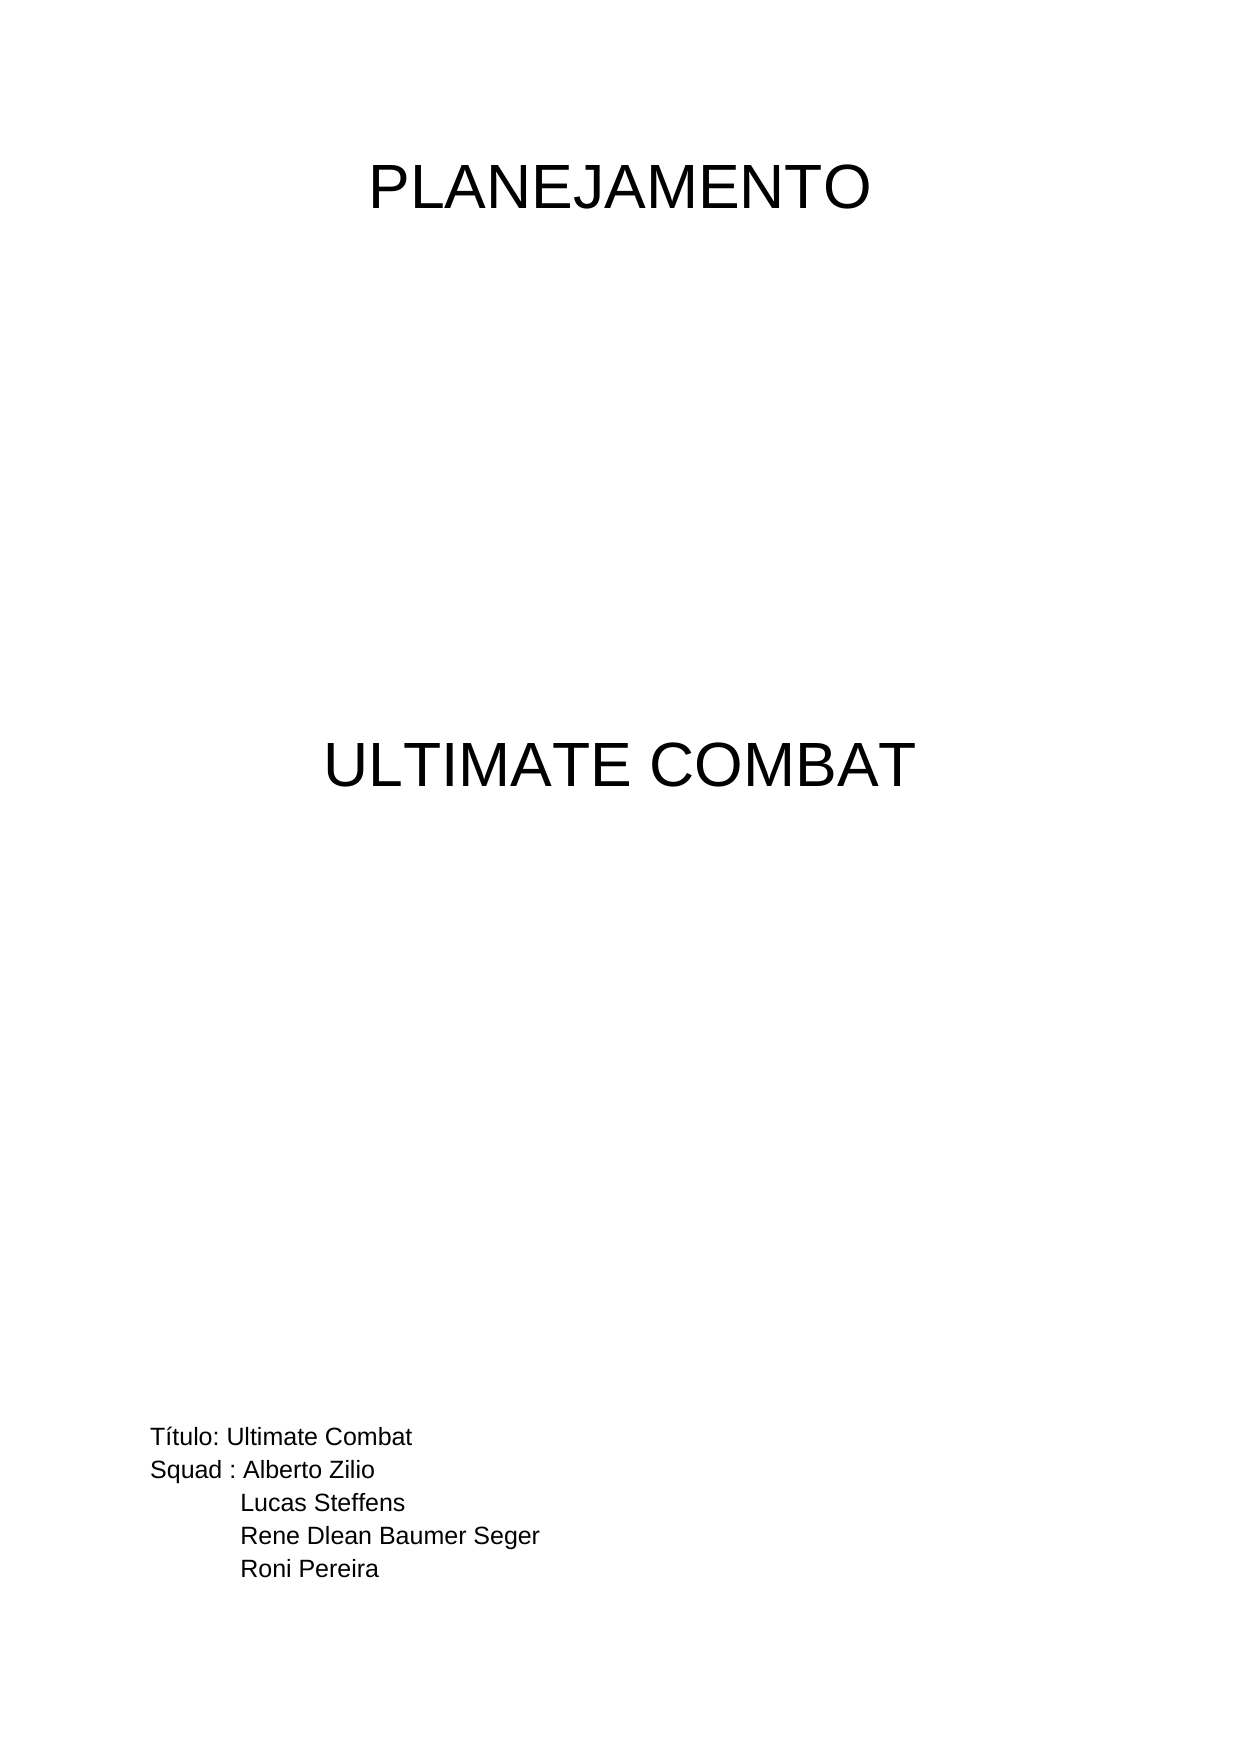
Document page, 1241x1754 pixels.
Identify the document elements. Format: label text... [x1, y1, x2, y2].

text Título: Ultimate Combat [150, 1422, 1090, 1451]
text ULTIMATE COMBAT [150, 728, 1090, 800]
text Squad : Alberto Zilio [150, 1455, 1090, 1484]
text Roni Pereira [150, 1554, 1090, 1583]
text Rene Dlean Baumer Seger [150, 1521, 1090, 1550]
text PLANEJAMENTO [150, 150, 1090, 222]
text Lucas Steffens [150, 1488, 1090, 1517]
